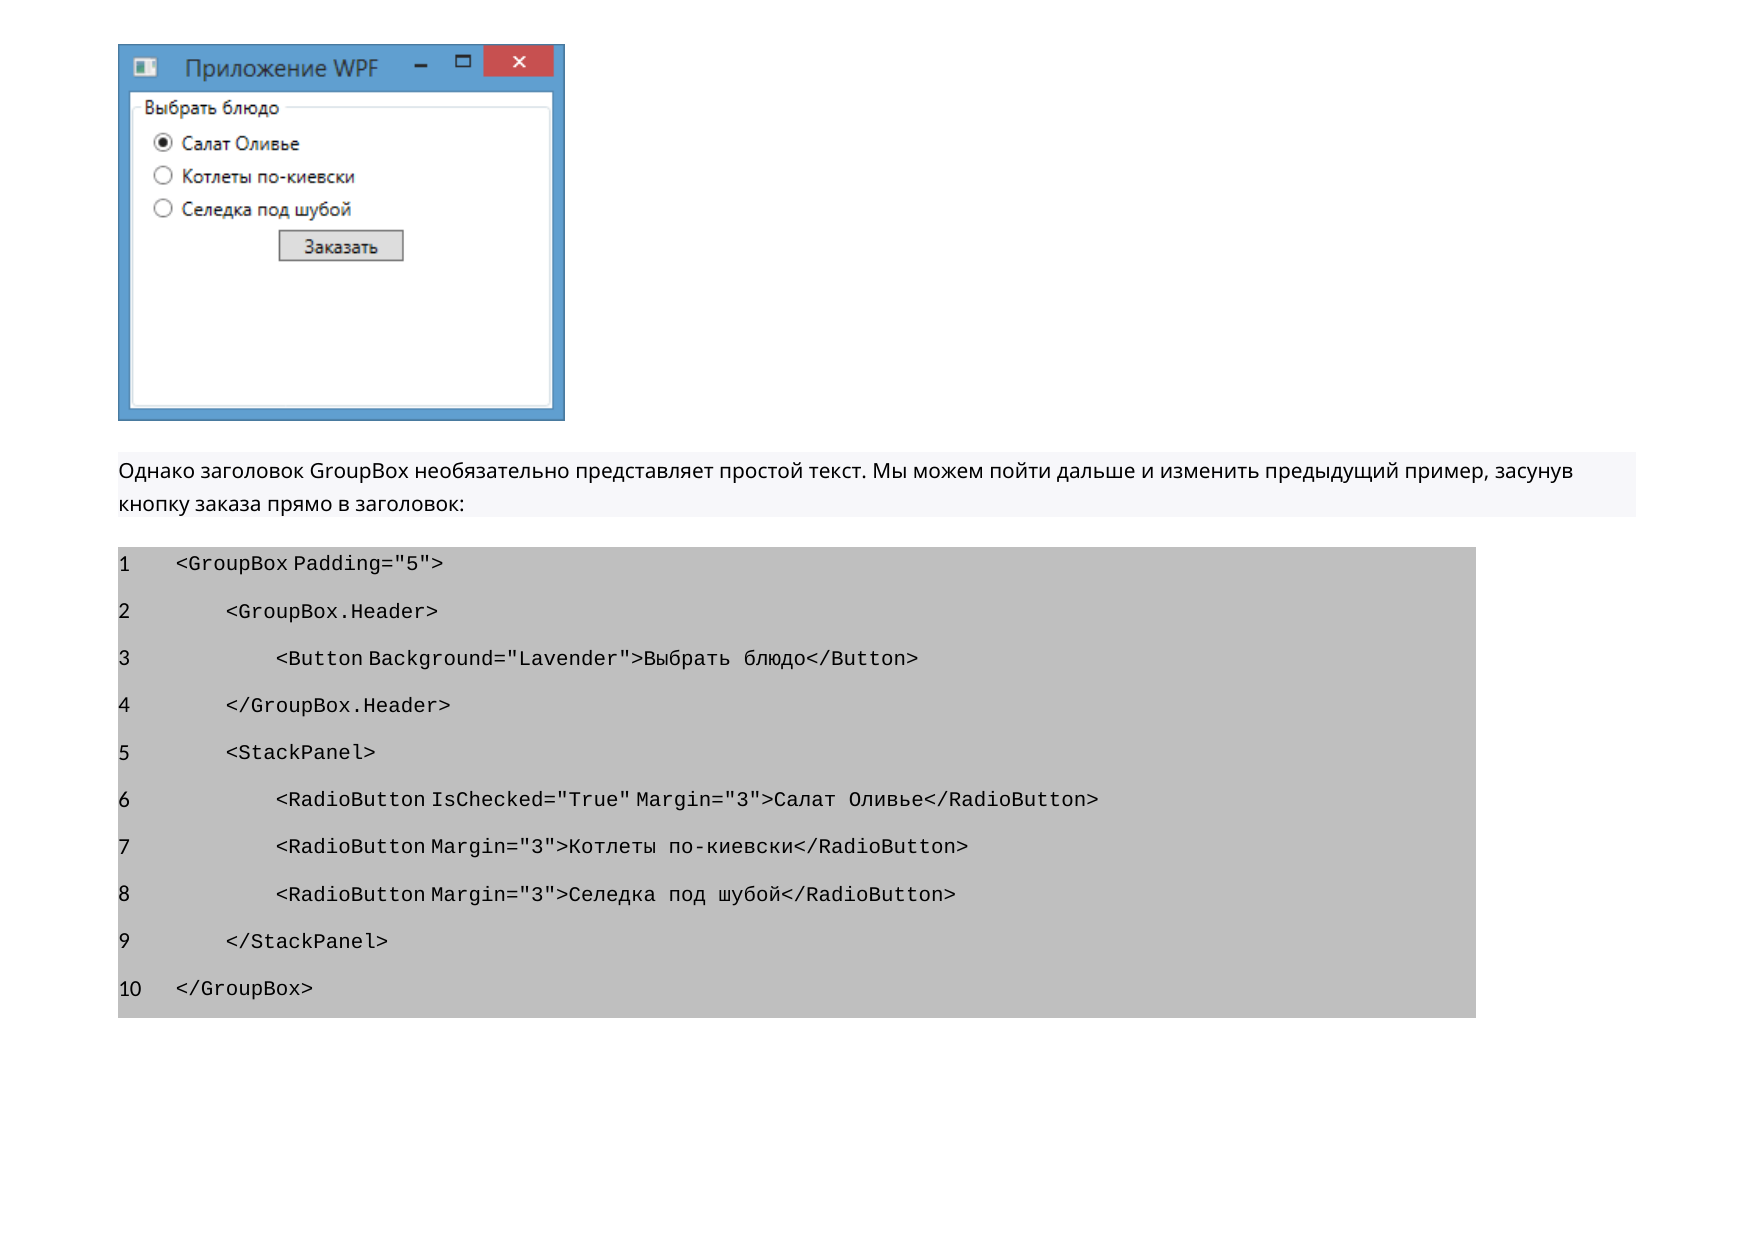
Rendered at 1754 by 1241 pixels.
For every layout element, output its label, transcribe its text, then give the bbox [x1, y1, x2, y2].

text Однако заголовок GroupBox необязательно представляет простой текст. Мы можем пойти дальше и изменить предыдущий пример, засунув кнопку заказа прямо в заголовок: [118, 452, 1636, 517]
picture [118, 44, 565, 421]
table_header 1 2 3 4 5 6 7 8 9 10 [118, 547, 176, 1018]
table_header <GroupBox Padding="5"> <GroupBox.Header> <Button Background="Lavender">Выбрать блюдо</Button> </GroupBox.Header> <StackPanel> <RadioButton IsChecked="True" Margin="3">Салат Оливье</RadioButton> <RadioButton Margin="3">Котлеты по-киевски</RadioButton> <RadioButton Margin="3">Селедка под шубой</RadioButton> </StackPanel> </GroupBox> [176, 547, 1476, 1018]
